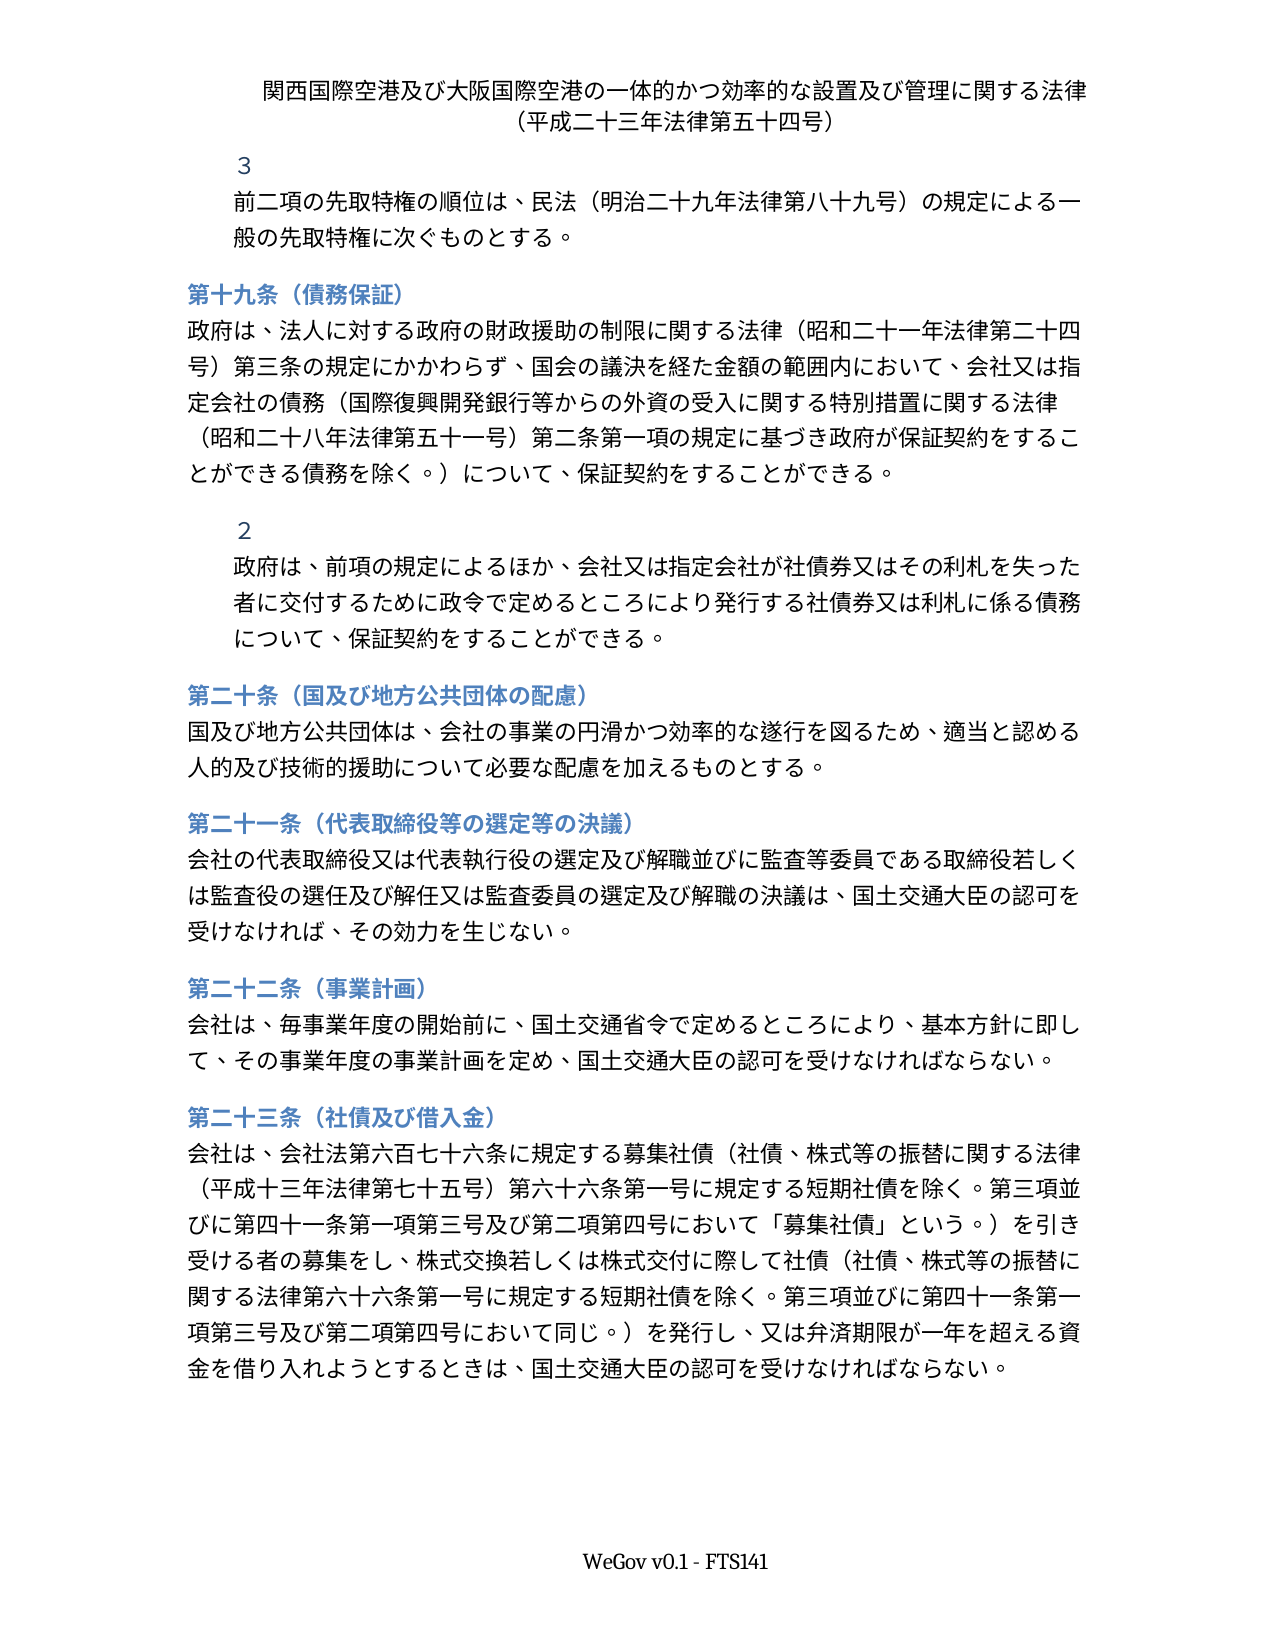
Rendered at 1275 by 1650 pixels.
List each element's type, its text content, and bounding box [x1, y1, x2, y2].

text 会社は、会社法第六百七十六条に規定する募集社債（社債、株式等の振替に関する法律（平成十三年法律第七十五号）第六十六条第一号に規定する短期社債を除く。第三項並びに第四十一条第一項第三号及び第二項第四号において「募集社債」という。）を引き受ける者の募集をし、株式交換若しくは株式交付に際して社債（社債、株式等の振替に関する法律第六十六条第一号に規定する短期社債を除く。第三項並びに第四十一条第一項第三号及び第二項第四号において同じ。）を発行し、又は弁済期限が一年を超える資金を借り入れようとするときは、国土交通大臣の認可を受けなければならない。 [187, 1137, 1087, 1384]
subtitle ３ [233, 150, 1087, 181]
text 会社の代表取締役又は代表執行役の選定及び解職並びに監査等委員である取締役若しくは監査役の選任及び解任又は監査委員の選定及び解職の決議は、国土交通大臣の認可を受けなければ、その効力を生じない。 [187, 844, 1087, 947]
text 政府は、前項の規定によるほか、会社又は指定会社が社債券又はその利札を失った者に交付するために政令で定めるところにより発行する社債券又は利札に係る債務について、保証契約をすることができる。 [233, 551, 1087, 654]
subtitle 第二十条（国及び地方公共団体の配慮） [187, 680, 1087, 711]
subtitle 第二十一条（代表取締役等の選定等の決議） [187, 808, 1087, 839]
text 国及び地方公共団体は、会社の事業の円滑かつ効率的な遂行を図るため、適当と認める人的及び技術的援助について必要な配慮を加えるものとする。 [187, 716, 1087, 783]
text 政府は、法人に対する政府の財政援助の制限に関する法律（昭和二十一年法律第二十四号）第三条の規定にかかわらず、国会の議決を経た金額の範囲内において、会社又は指定会社の債務（国際復興開発銀行等からの外資の受入に関する特別措置に関する法律（昭和二十八年法律第五十一号）第二条第一項の規定に基づき政府が保証契約をすることができる債務を除く。）について、保証契約をすることができる。 [187, 314, 1087, 489]
subtitle 第二十三条（社債及び借入金） [187, 1102, 1087, 1133]
subtitle 第十九条（債務保証） [187, 279, 1087, 310]
text 前二項の先取特権の順位は、民法（明治二十九年法律第八十九号）の規定による一般の先取特権に次ぐものとする。 [233, 186, 1087, 253]
subtitle ２ [233, 515, 1087, 546]
text 会社は、毎事業年度の開始前に、国土交通省令で定めるところにより、基本方針に即して、その事業年度の事業計画を定め、国土交通大臣の認可を受けなければならない。 [187, 1009, 1087, 1076]
subtitle 第二十二条（事業計画） [187, 973, 1087, 1004]
